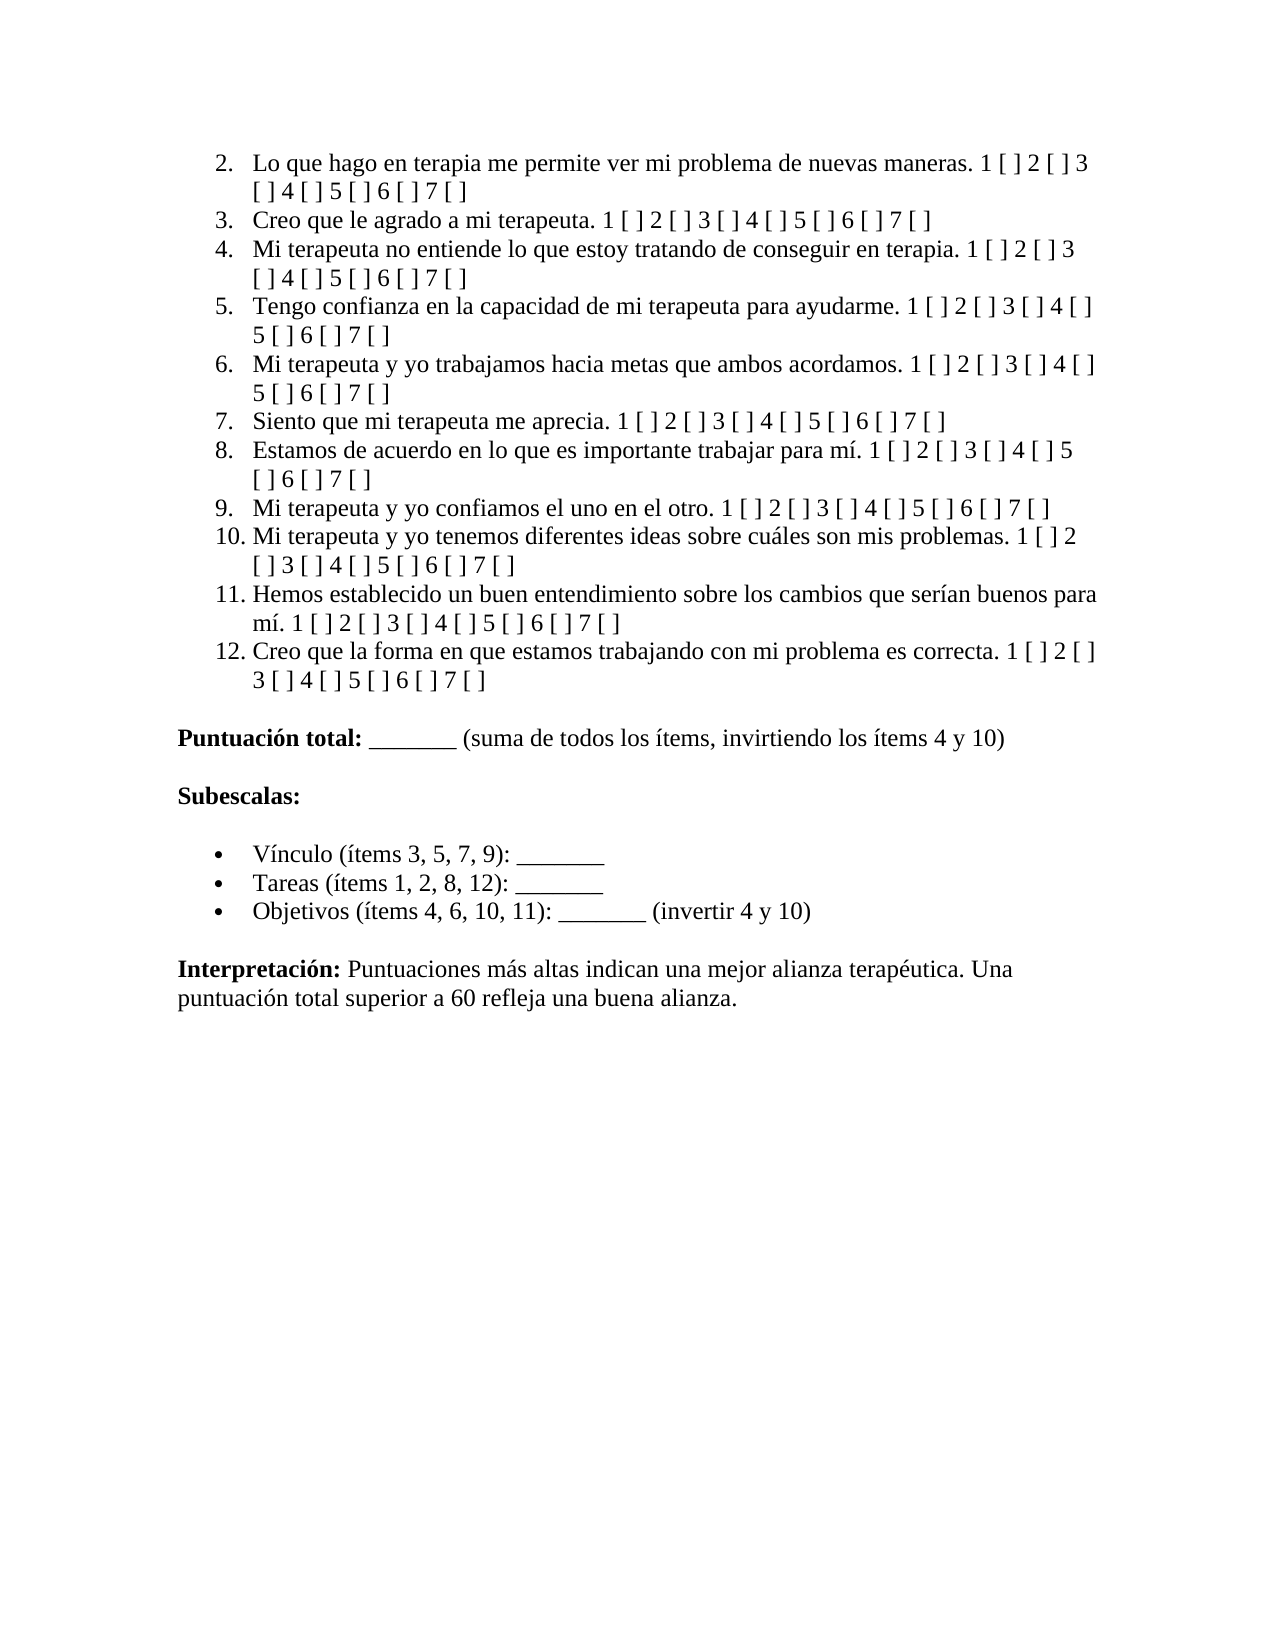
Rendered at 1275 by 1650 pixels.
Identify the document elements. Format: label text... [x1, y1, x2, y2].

text Interpretación: Puntuaciones más altas indican una mejor alianza terapéutica. Una puntuación total superior a 60 refleja una buena alianza. [177, 954, 1098, 1012]
list Mi terapeuta y yo tenemos diferentes ideas sobre cuáles son mis problemas. 1 [ ] 2 [ ] 3 [ ] 4 [ ] 5 [ ] 6 [ ] 7 [ ] [215, 521, 1098, 579]
text Subescalas: [177, 781, 1098, 810]
list Mi terapeuta y yo confiamos el uno en el otro. 1 [ ] 2 [ ] 3 [ ] 4 [ ] 5 [ ] 6 [ ] 7 [ ] [215, 493, 1098, 521]
list Tengo confianza en la capacidad de mi terapeuta para ayudarme. 1 [ ] 2 [ ] 3 [ ] 4 [ ] 5 [ ] 6 [ ] 7 [ ] [215, 291, 1098, 349]
list Lo que hago en terapia me permite ver mi problema de nuevas maneras. 1 [ ] 2 [ ] 3 [ ] 4 [ ] 5 [ ] 6 [ ] 7 [ ] [215, 148, 1098, 205]
list Estamos de acuerdo en lo que es importante trabajar para mí. 1 [ ] 2 [ ] 3 [ ] 4 [ ] 5 [ ] 6 [ ] 7 [ ] [215, 435, 1098, 493]
list Hemos establecido un buen entendimiento sobre los cambios que serían buenos para mí. 1 [ ] 2 [ ] 3 [ ] 4 [ ] 5 [ ] 6 [ ] 7 [ ] [215, 579, 1098, 636]
list Tareas (ítems 1, 2, 8, 12): _______ [215, 868, 1098, 896]
list Siento que mi terapeuta me aprecia. 1 [ ] 2 [ ] 3 [ ] 4 [ ] 5 [ ] 6 [ ] 7 [ ] [215, 406, 1098, 435]
list Creo que le agrado a mi terapeuta. 1 [ ] 2 [ ] 3 [ ] 4 [ ] 5 [ ] 6 [ ] 7 [ ] [215, 205, 1098, 234]
list Vínculo (ítems 3, 5, 7, 9): _______ [215, 839, 1098, 868]
list Objetivos (ítems 4, 6, 10, 11): _______ (invertir 4 y 10) [215, 896, 1098, 925]
list Mi terapeuta y yo trabajamos hacia metas que ambos acordamos. 1 [ ] 2 [ ] 3 [ ] 4 [ ] 5 [ ] 6 [ ] 7 [ ] [215, 349, 1098, 406]
list Mi terapeuta no entiende lo que estoy tratando de conseguir en terapia. 1 [ ] 2 [ ] 3 [ ] 4 [ ] 5 [ ] 6 [ ] 7 [ ] [215, 234, 1098, 291]
text Puntuación total: _______ (suma de todos los ítems, invirtiendo los ítems 4 y 10) [177, 723, 1098, 752]
list Creo que la forma en que estamos trabajando con mi problema es correcta. 1 [ ] 2 [ ] 3 [ ] 4 [ ] 5 [ ] 6 [ ] 7 [ ] [215, 636, 1098, 694]
